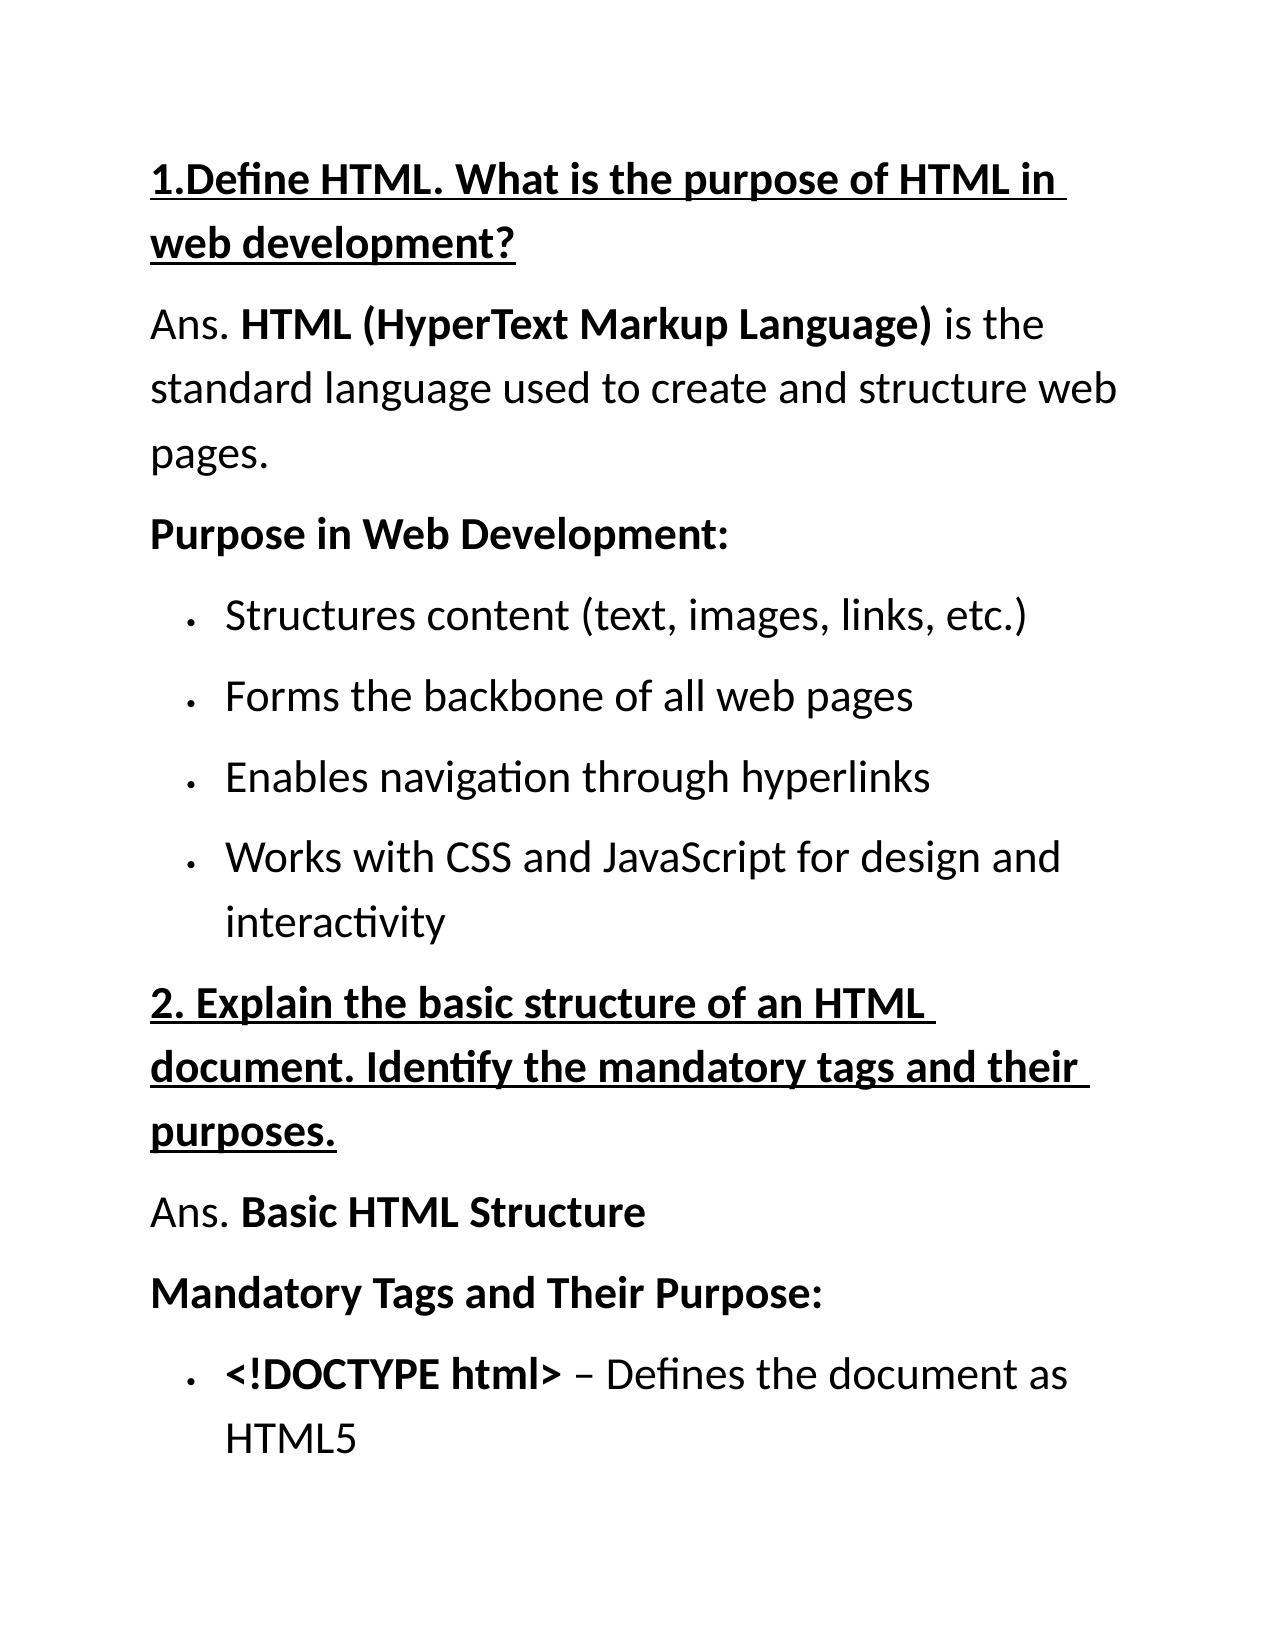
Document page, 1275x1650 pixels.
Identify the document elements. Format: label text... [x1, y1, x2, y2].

text Ans. HTML (HyperText Markup Language) is the standard language used to create and structure web pages. [150, 295, 1125, 480]
text Mandatory Tags and Their Purpose: [150, 1264, 1125, 1320]
text 2. Explain the basic structure of an HTML document. Identify the mandatory tags and their purposes. [150, 974, 1125, 1158]
list Forms the backbone of all web pages [187, 667, 1125, 722]
list Works with CSS and JavaScript for design and interactivity [187, 828, 1125, 949]
text 1.Define HTML. What is the purpose of HTML in web development? [150, 150, 1125, 270]
text Purpose in Web Development: [150, 505, 1125, 561]
list Structures content (text, images, links, etc.) [187, 586, 1125, 642]
list <!DOCTYPE html> – Defines the document as HTML5 [187, 1345, 1125, 1465]
list Enables navigation through hyperlinks [187, 747, 1125, 803]
text Ans. Basic HTML Structure [150, 1183, 1125, 1239]
